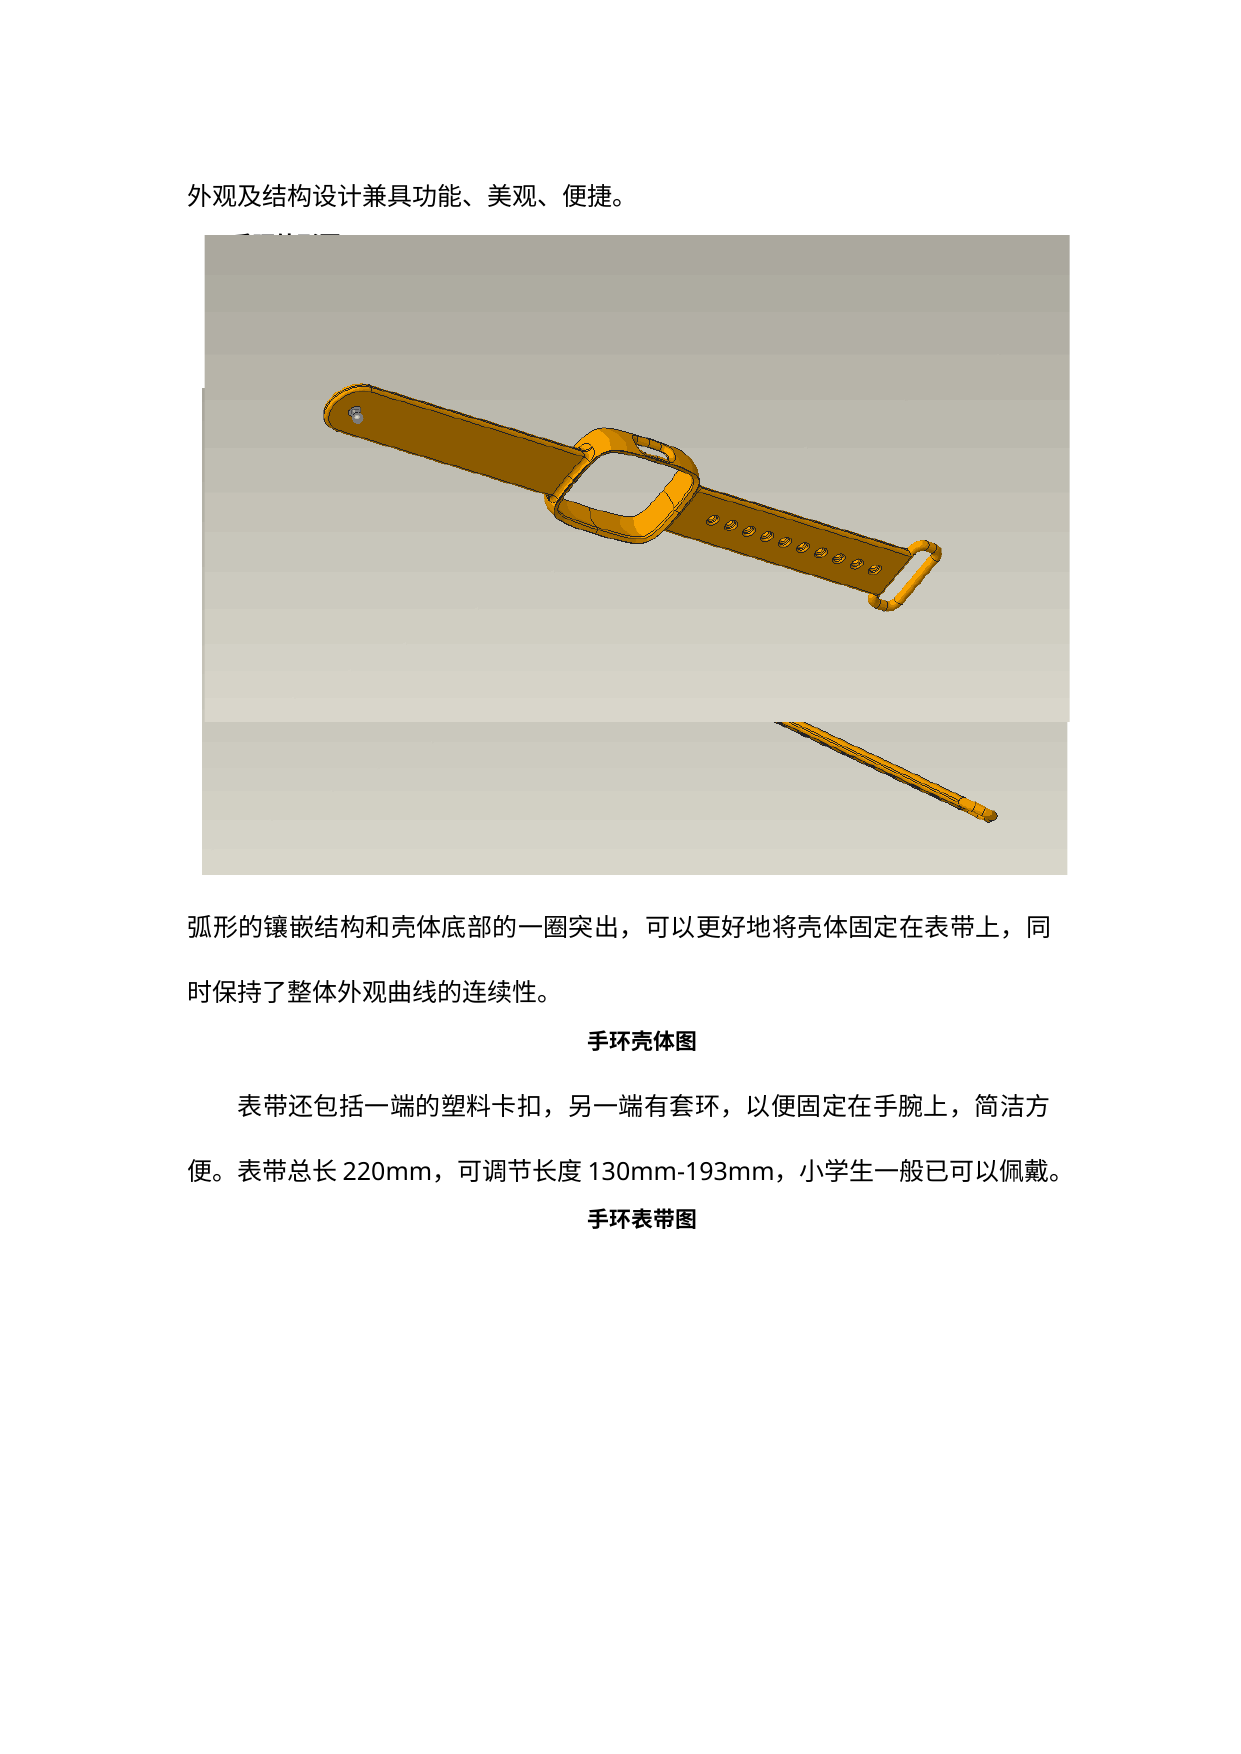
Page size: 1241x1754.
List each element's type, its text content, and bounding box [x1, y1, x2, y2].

text 表带还包括一端的塑料卡扣，另一端有套环，以便固定在手腕上，简洁方便。表带总长220mm，可调节长度130mm-193mm，小学生一般已可以佩戴。 [187, 1072, 1053, 1202]
text 手环主要由三部分构成：橡胶表带、塑料壳体和内部元器件（未画出）。外观及结构设计兼具功能、美观、便捷。 [187, 162, 1053, 227]
picture [202, 235, 1070, 875]
text 手环外形图 [187, 227, 1053, 259]
text 手环壳体图 [187, 1023, 1053, 1056]
text 手环表带图 [187, 1202, 1053, 1234]
